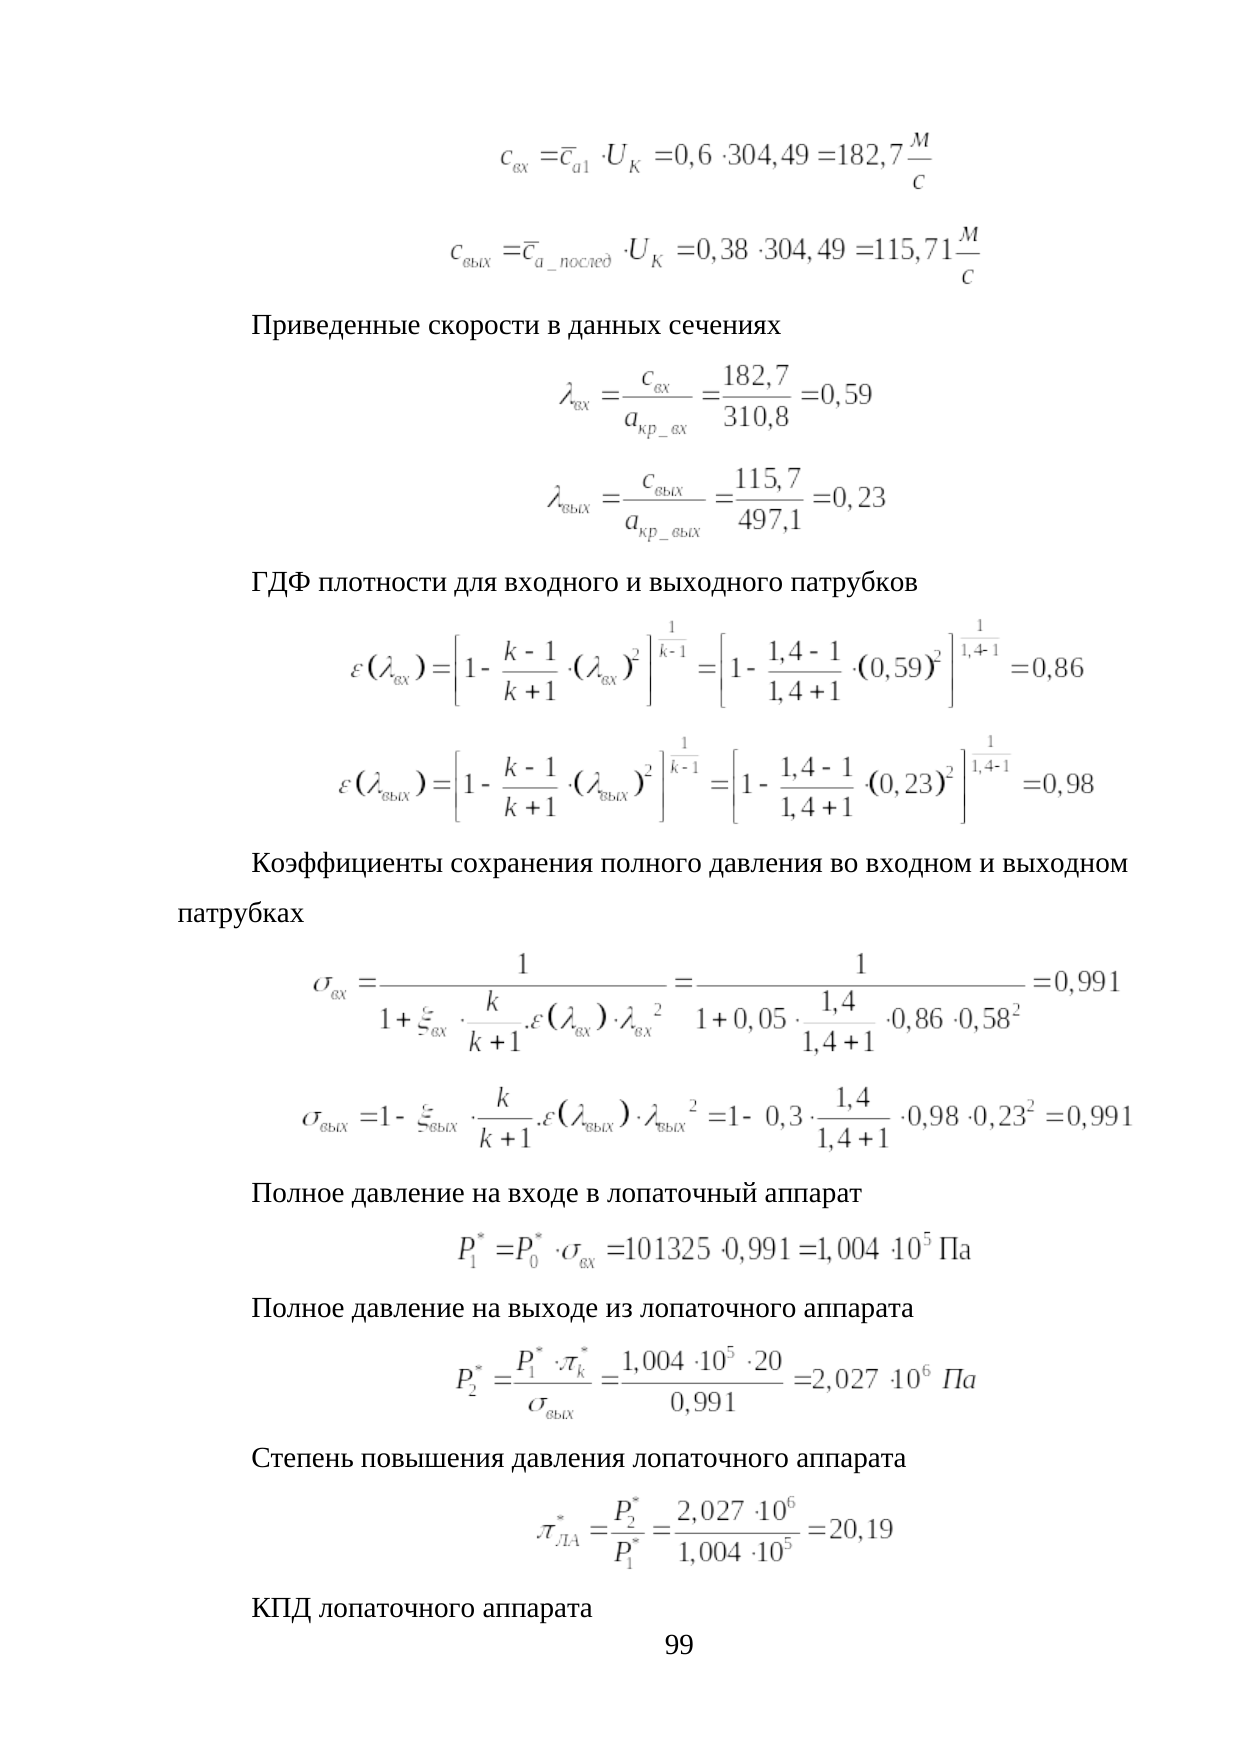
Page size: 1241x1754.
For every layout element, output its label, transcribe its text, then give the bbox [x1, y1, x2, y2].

text ГДФ плотности для входного и выходного патрубков [177, 564, 1181, 597]
text Полное давление на выходе из лопаточного аппарата [177, 1290, 1181, 1323]
text Коэффициенты сохранения полного давления во входном и выходном патрубках [177, 845, 1181, 929]
text КПД лопаточного аппарата [177, 1590, 1181, 1623]
text Полное давление на входе в лопаточный аппарат [177, 1175, 1181, 1209]
text Приведенные скорости в данных сечениях [177, 307, 1181, 340]
text Степень повышения давления лопаточного аппарата [177, 1440, 1181, 1473]
